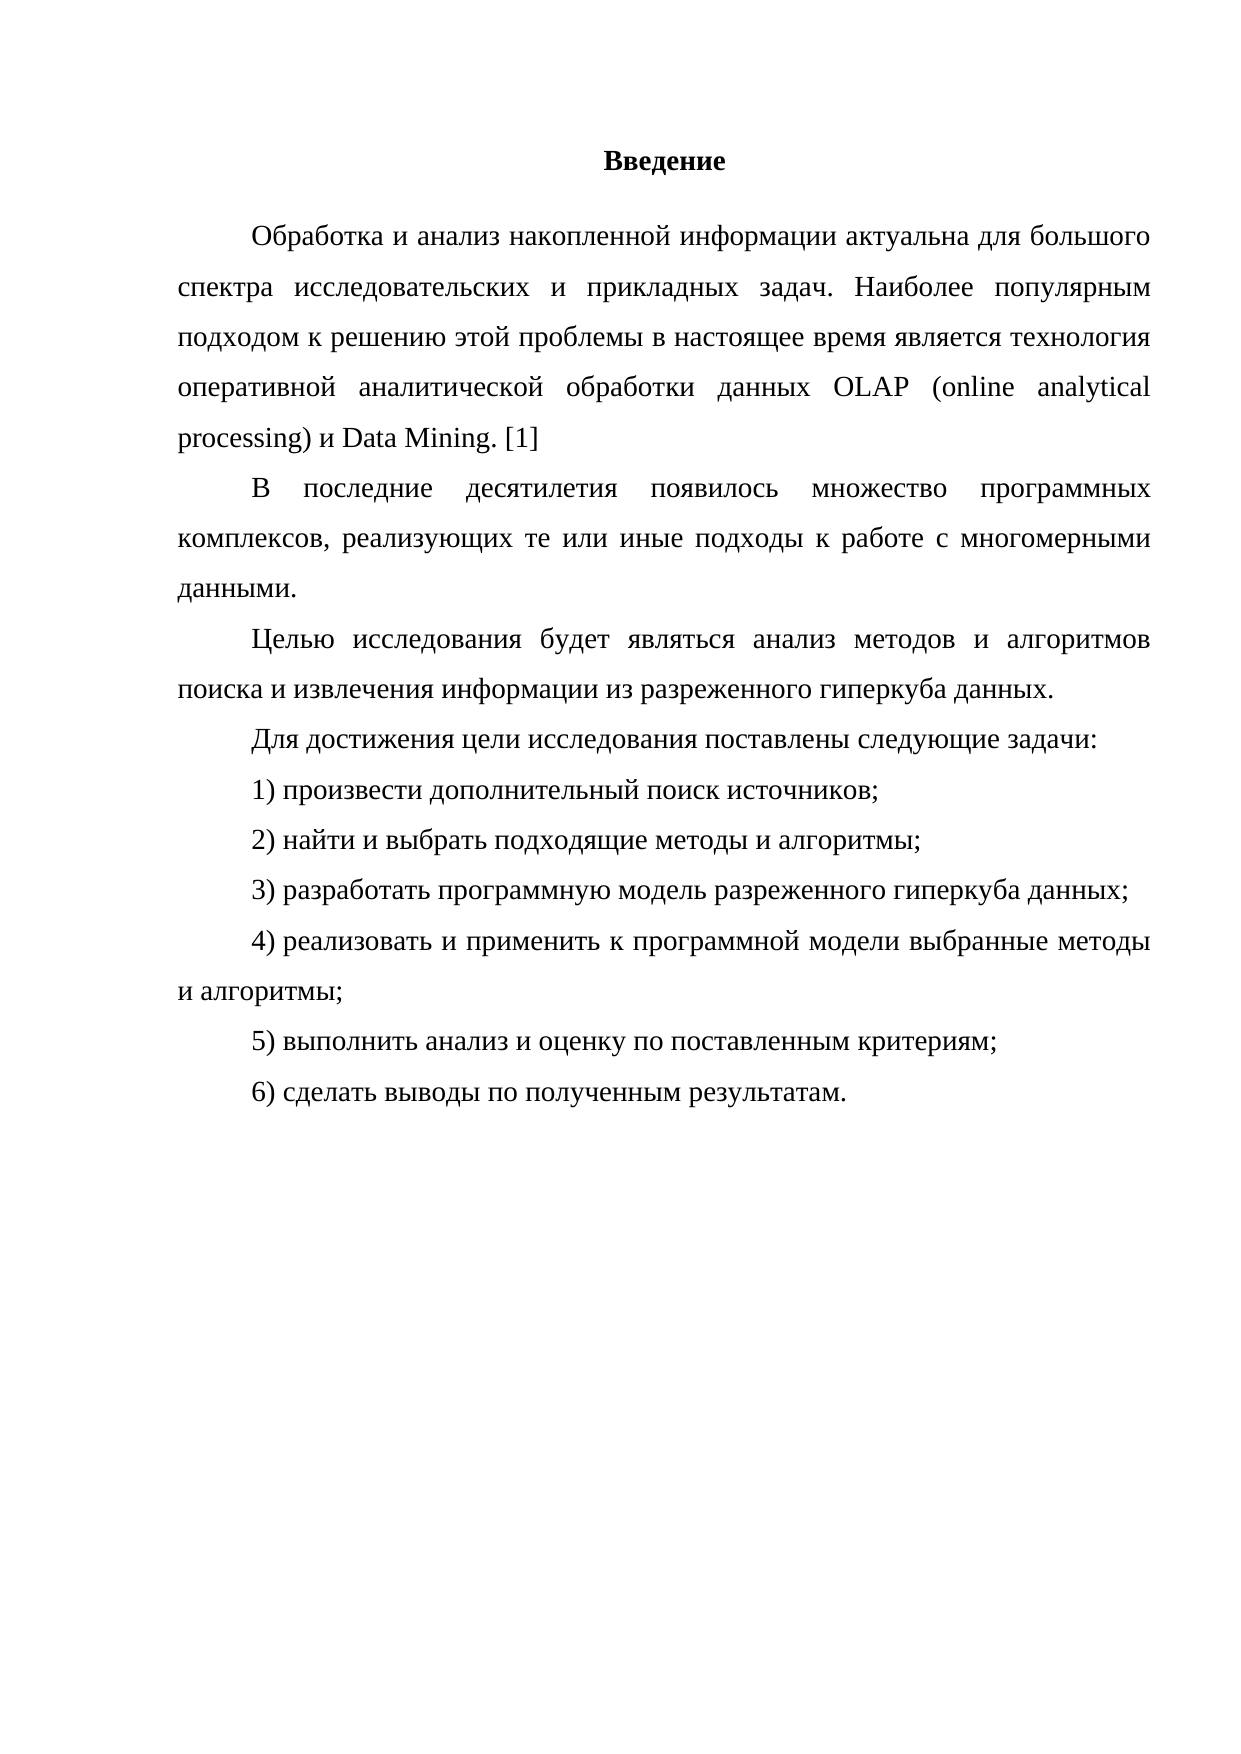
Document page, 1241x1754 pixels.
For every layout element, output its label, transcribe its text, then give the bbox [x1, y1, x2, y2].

list найти и выбрать подходящие методы и алгоритмы; [177, 822, 1152, 856]
list сделать выводы по полученным результатам. [177, 1074, 1152, 1107]
list разработать программную модель разреженного гиперкуба данных; [177, 872, 1152, 906]
text Обработка и анализ накопленной информации актуальна для большого спектра исследовательских и прикладных задач. Наиболее популярным подходом к решению этой проблемы в настоящее время является технология оперативной аналитической обработки данных OLAP (online analytical processing) и Data Mining. [1] [177, 218, 1152, 453]
list произвести дополнительный поиск источников; [177, 772, 1152, 805]
text Целью исследования будет являться анализ методов и алгоритмов поиска и извлечения информации из разреженного гиперкуба данных. [177, 621, 1152, 705]
text Для достижения цели исследования поставлены следующие задачи: [177, 722, 1152, 755]
list реализовать и применить к программной модели выбранные методы и алгоритмы; [177, 923, 1152, 1007]
text Введение [177, 143, 1152, 177]
text В последние десятилетия появилось множество программных комплексов, реализующих те или иные подходы к работе с многомерными данными. [177, 470, 1152, 604]
list выполнить анализ и оценку по поставленным критериям; [177, 1023, 1152, 1057]
